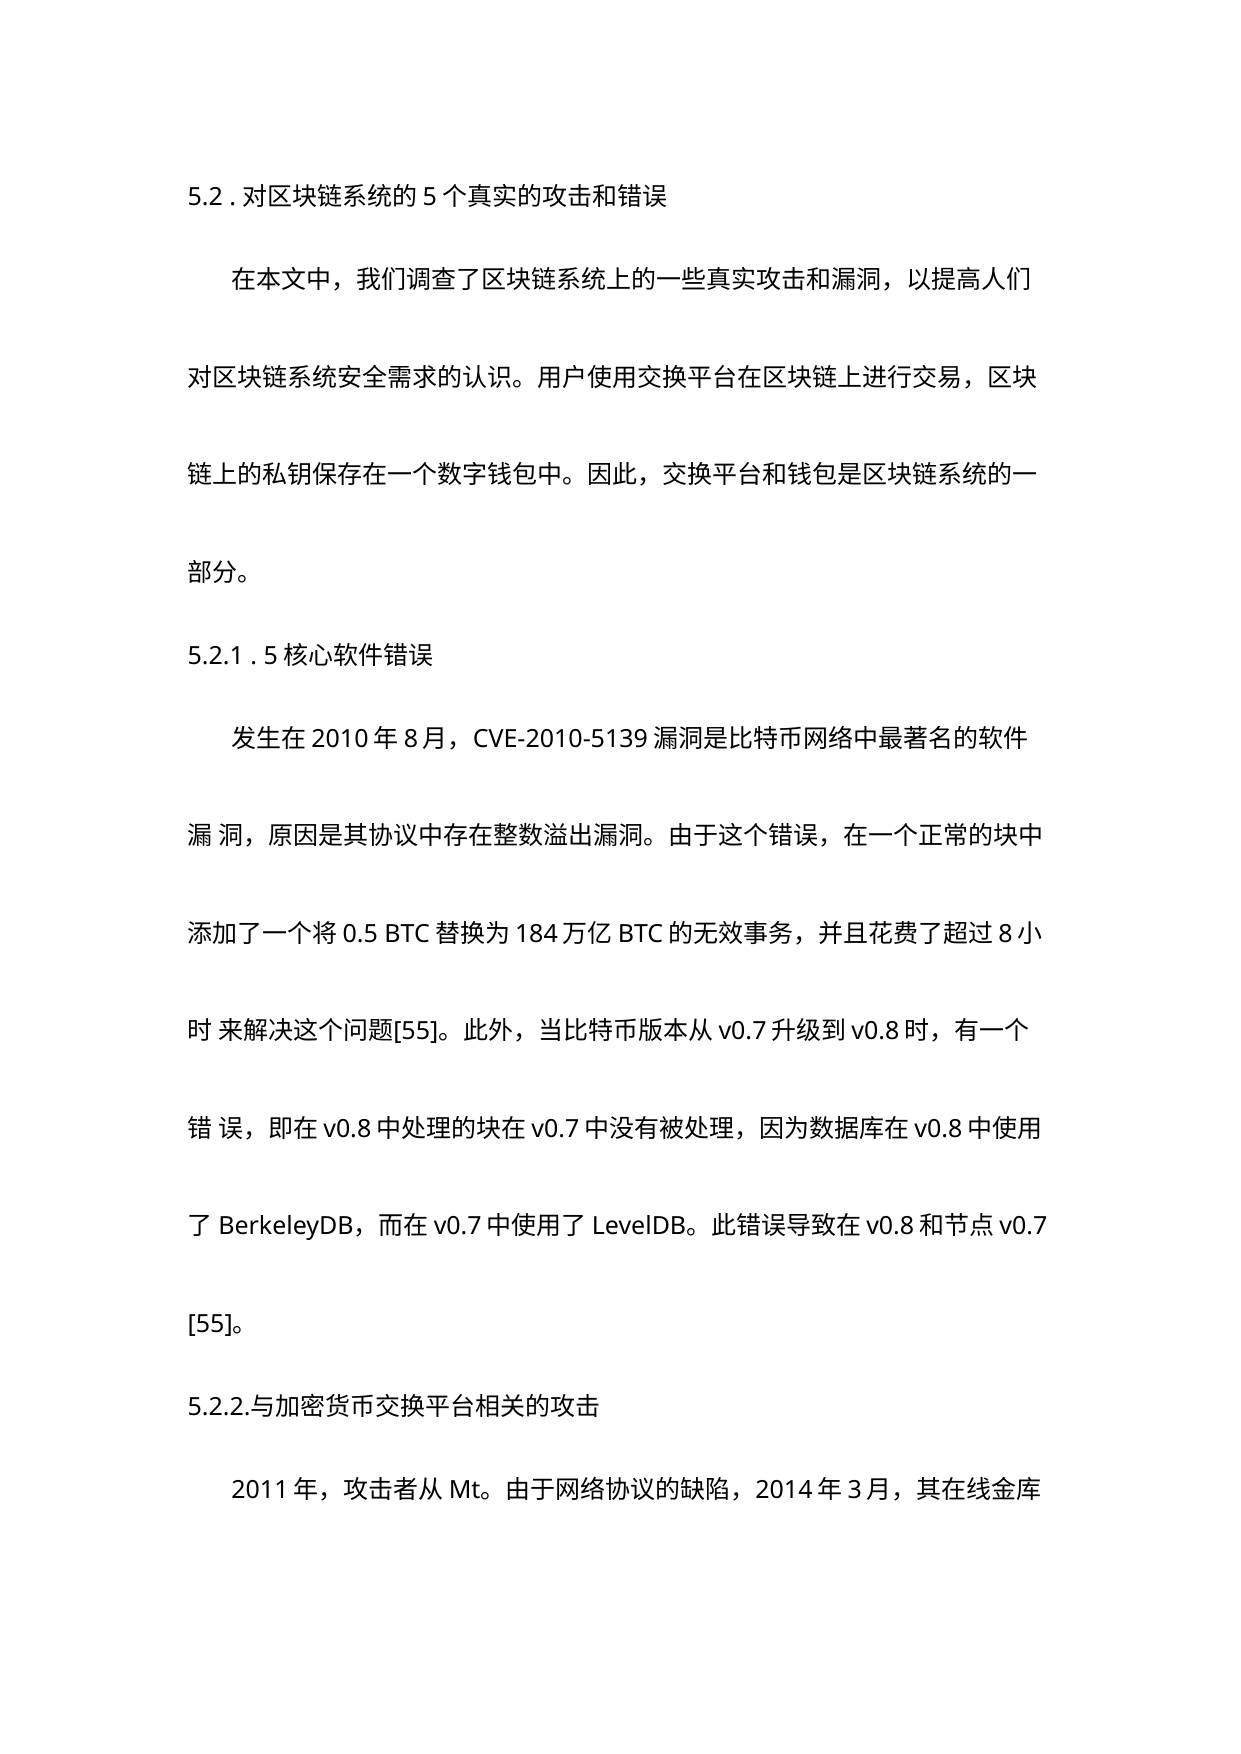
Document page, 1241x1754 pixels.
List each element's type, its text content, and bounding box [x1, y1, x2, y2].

text 5.2.2.与加密货币交换平台相关的攻击 [187, 1372, 1053, 1437]
text 在本文中，我们调查了区块链系统上的一些真实攻击和漏洞，以提高人们对区块链系统安全需求的认识。用户使用交换平台在区块链上进行交易，区块链上的私钥保存在一个数字钱包中。因此，交换平台和钱包是区块链系统的一部分。 [187, 245, 1053, 603]
text 发生在2010年8月，CVE-2010-5139漏洞是比特币网络中最著名的软件漏 洞，原因是其协议中存在整数溢出漏洞。由于这个错误，在一个正常的块中添加了一个将0.5 BTC替换为184万亿BTC的无效事务，并且花费了超过8小时 来解决这个问题[55]。此外，当比特币版本从v0.7升级到v0.8时，有一个错 误，即在v0.8中处理的块在v0.7中没有被处理，因为数据库在v0.8中使用了 BerkeleyDB，而在v0.7中使用了LevelDB。此错误导致在v0.8和节点v0.7 [55]。 [187, 704, 1053, 1354]
text 5.2.1 . 5核心软件错误 [187, 621, 1053, 686]
text 5.2 . 对区块链系统的5个真实的攻击和错误 [187, 162, 1053, 227]
